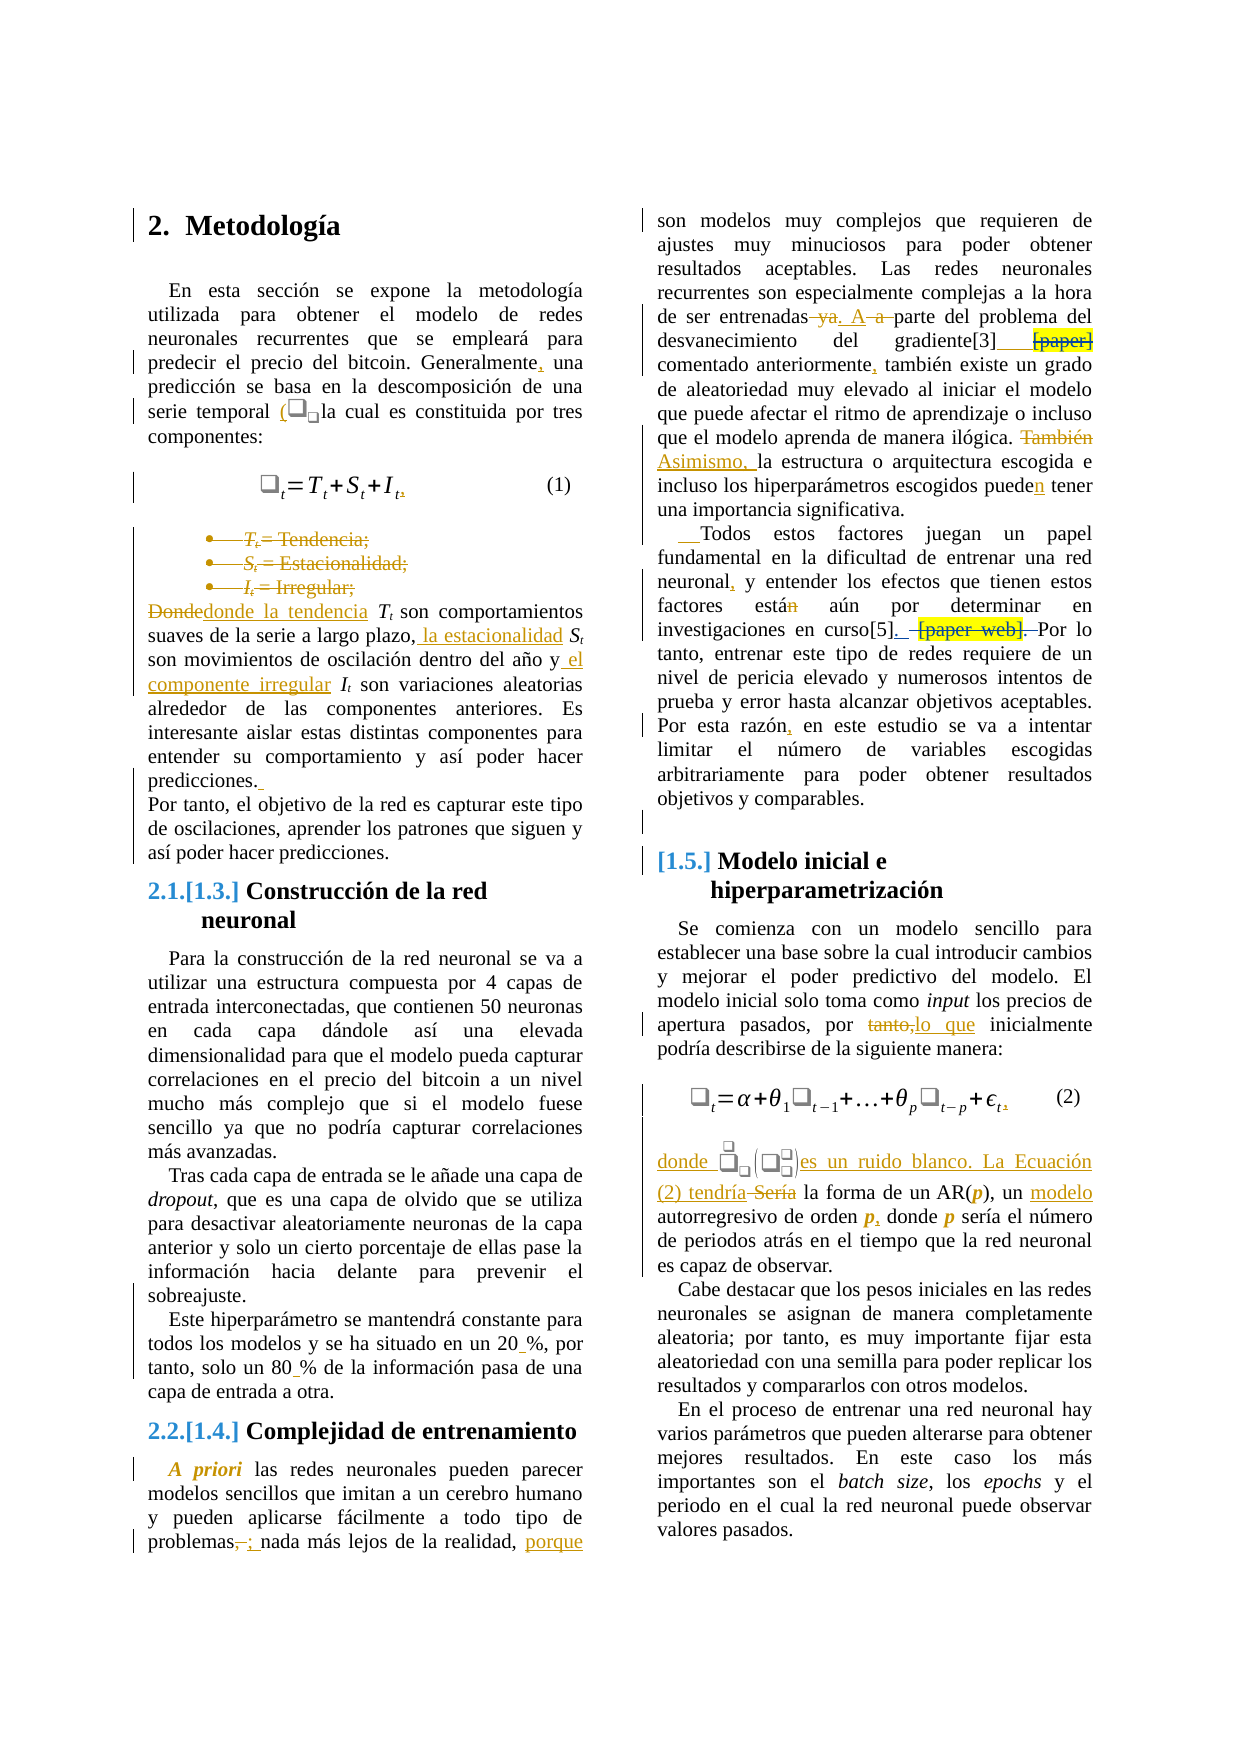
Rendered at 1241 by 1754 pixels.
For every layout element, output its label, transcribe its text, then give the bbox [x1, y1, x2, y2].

text Tt son comportamientos suaves de la serie a largo plazo, St son movimientos de oscilación dentro del año y It son variaciones aleatorias alrededor de las componentes anteriores. Es interesante aislar estas distintas componentes para entender su comportamiento y así poder hacer predicciones. [148, 599, 583, 792]
text En el proceso de entrenar una red neuronal hay varios parámetros que pueden alterarse para obtener mejores resultados. En este caso los más importantes son el batch size, los epochs y el periodo en el cual la red neuronal puede observar valores pasados. [657, 1397, 1093, 1541]
table_header [657, 1084, 1040, 1117]
text Modelo inicial e hiperparametrización [657, 846, 1093, 903]
text A priori las redes neuronales pueden parecer modelos sencillos que imitan a un cerebro humano y pueden aplicarse fácilmente a todo tipo de problemasnada más lejos de la realidad, son modelos muy complejos que requieren de ajustes muy minuciosos para poder obtener resultados aceptables. Las redes neuronales recurrentes son especialmente complejas a la hora de ser entrenadasparte del problema del desvanecimiento del gradiente[3]comentado anteriormente también existe un grado de aleatoriedad muy elevado al iniciar el modelo que puede afectar el ritmo de aprendizaje o incluso que el modelo aprenda de manera ilógica. la estructura o arquitectura escogida e incluso los hiperparámetros escogidos puede tener una importancia significativa. [657, 208, 1093, 521]
table_header (2) [1040, 1084, 1091, 1117]
text Para la construcción de la red neuronal se va a utilizar una estructura compuesta por 4 capas de entrada interconectadas, que contienen 50 neuronas en cada capa dándole así una elevada dimensionalidad para que el modelo pueda capturar correlaciones en el precio del bitcoin a un nivel mucho más complejo que si el modelo fuese sencillo ya que no podría capturar correlaciones más avanzadas. [148, 946, 583, 1163]
text Complejidad de entrenamiento [148, 1416, 583, 1444]
text Este hiperparámetro se mantendrá constante para todos los modelos y se ha situado en un 20%, por tanto, solo un 80% de la información pasa de una capa de entrada a otra. [148, 1307, 583, 1403]
table_header (1) [516, 472, 582, 503]
text Todos estos factores juegan un papel fundamental en la dificultad de entrenar una red neuronal y entender los efectos que tienen estos factores está aún por determinar en investigaciones en curso[5]Por lo tanto, entrenar este tipo de redes requiere de un nivel de pericia elevado y numerosos intentos de prueba y error hasta alcanzar objetivos aceptables. Por esta razón en este estudio se va a intentar limitar el número de variables escogidas arbitrariamente para poder obtener resultados objetivos y comparables. [657, 521, 1093, 809]
text Tras cada capa de entrada se le añade una capa de dropout, que es una capa de olvido que se utiliza para desactivar aleatoriamente neuronas de la capa anterior y solo un cierto porcentaje de ellas pase la información hacia delante para prevenir el sobreajuste. [148, 1163, 583, 1307]
table_header [148, 472, 516, 503]
text Cabe destacar que los pesos iniciales en las redes neuronales se asignan de manera completamente aleatoria; por tanto, es muy importante fijar esta aleatoriedad con una semilla para poder replicar los resultados y compararlos con otros modelos. [657, 1277, 1093, 1397]
text la forma de un AR(p), un autorregresivo de orden p donde p sería el número de periodos atrás en el tiempo que la red neuronal es capaz de observar. [657, 1141, 1093, 1277]
text Construcción de la red neuronal [148, 876, 583, 934]
text Metodología [148, 208, 583, 242]
text En esta sección se expone la metodología utilizada para obtener el modelo de redes neuronales recurrentes que se empleará para predecir el precio del bitcoin. Generalmente una predicción se basa en la descomposición de una serie temporal la cual es constituida por tres componentes: [148, 278, 583, 448]
text Se comienza con un modelo sencillo para establecer una base sobre la cual introducir cambios y mejorar el poder predictivo del modelo. El modelo inicial solo toma como input los precios de apertura pasados, por inicialmente podría describirse de la siguiente manera: [657, 916, 1093, 1060]
text Por tanto, el objetivo de la red es capturar este tipo de oscilaciones, aprender los patrones que siguen y así poder hacer predicciones. [148, 792, 583, 864]
